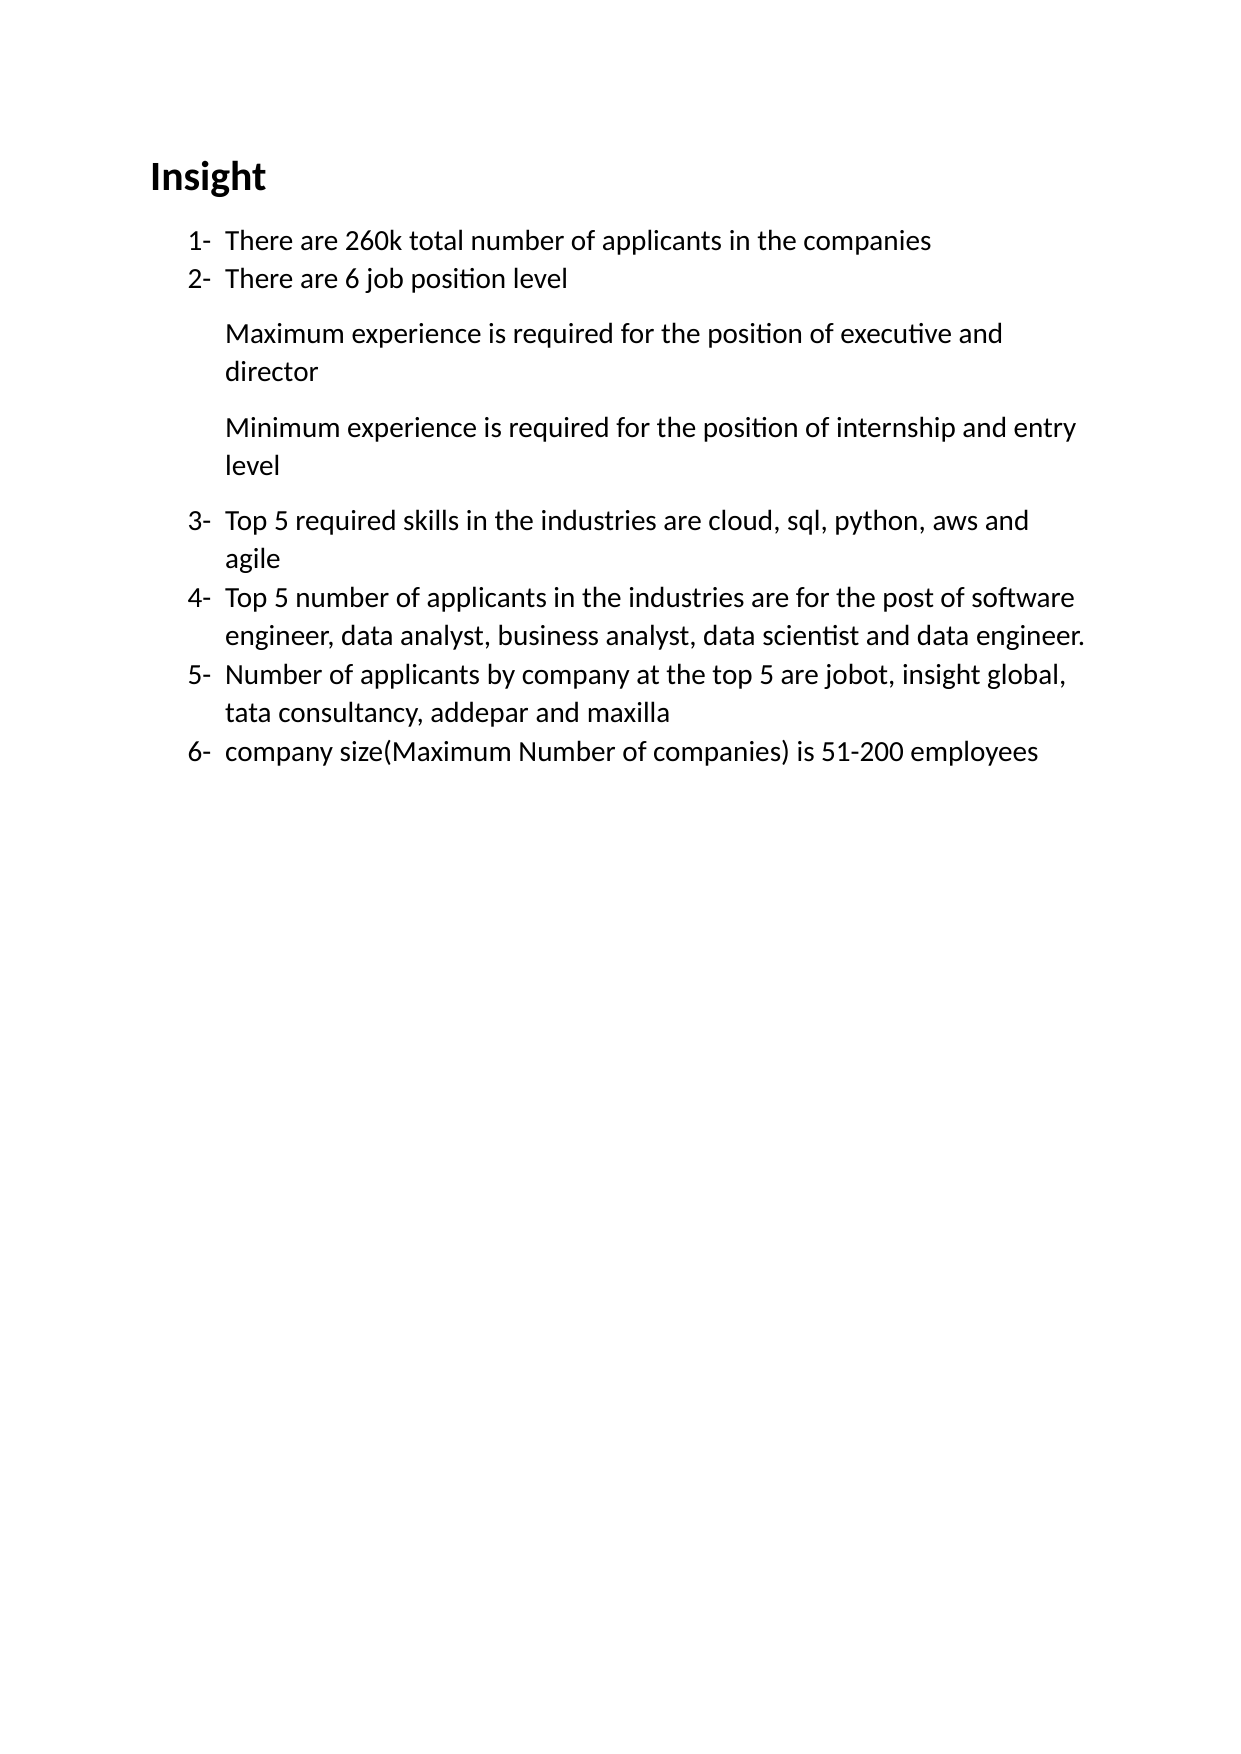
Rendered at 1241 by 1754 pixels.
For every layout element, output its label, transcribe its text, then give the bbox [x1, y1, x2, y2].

list Number of applicants by company at the top 5 are jobot, insight global, tata consultancy, addepar and maxilla [187, 656, 1090, 730]
list Top 5 required skills in the industries are cloud, sql, python, aws and agile [187, 502, 1090, 576]
text Maximum experience is required for the position of executive and director [225, 315, 1090, 389]
list company size(Maximum Number of companies) is 51-200 employees [187, 733, 1090, 768]
list There are 6 job position level [187, 260, 1090, 296]
list There are 260k total number of applicants in the companies [187, 222, 1090, 257]
text Insight [150, 150, 1090, 201]
list Top 5 number of applicants in the industries are for the post of software engineer, data analyst, business analyst, data scientist and data engineer. [187, 579, 1090, 653]
text Minimum experience is required for the position of internship and entry level [225, 409, 1090, 483]
